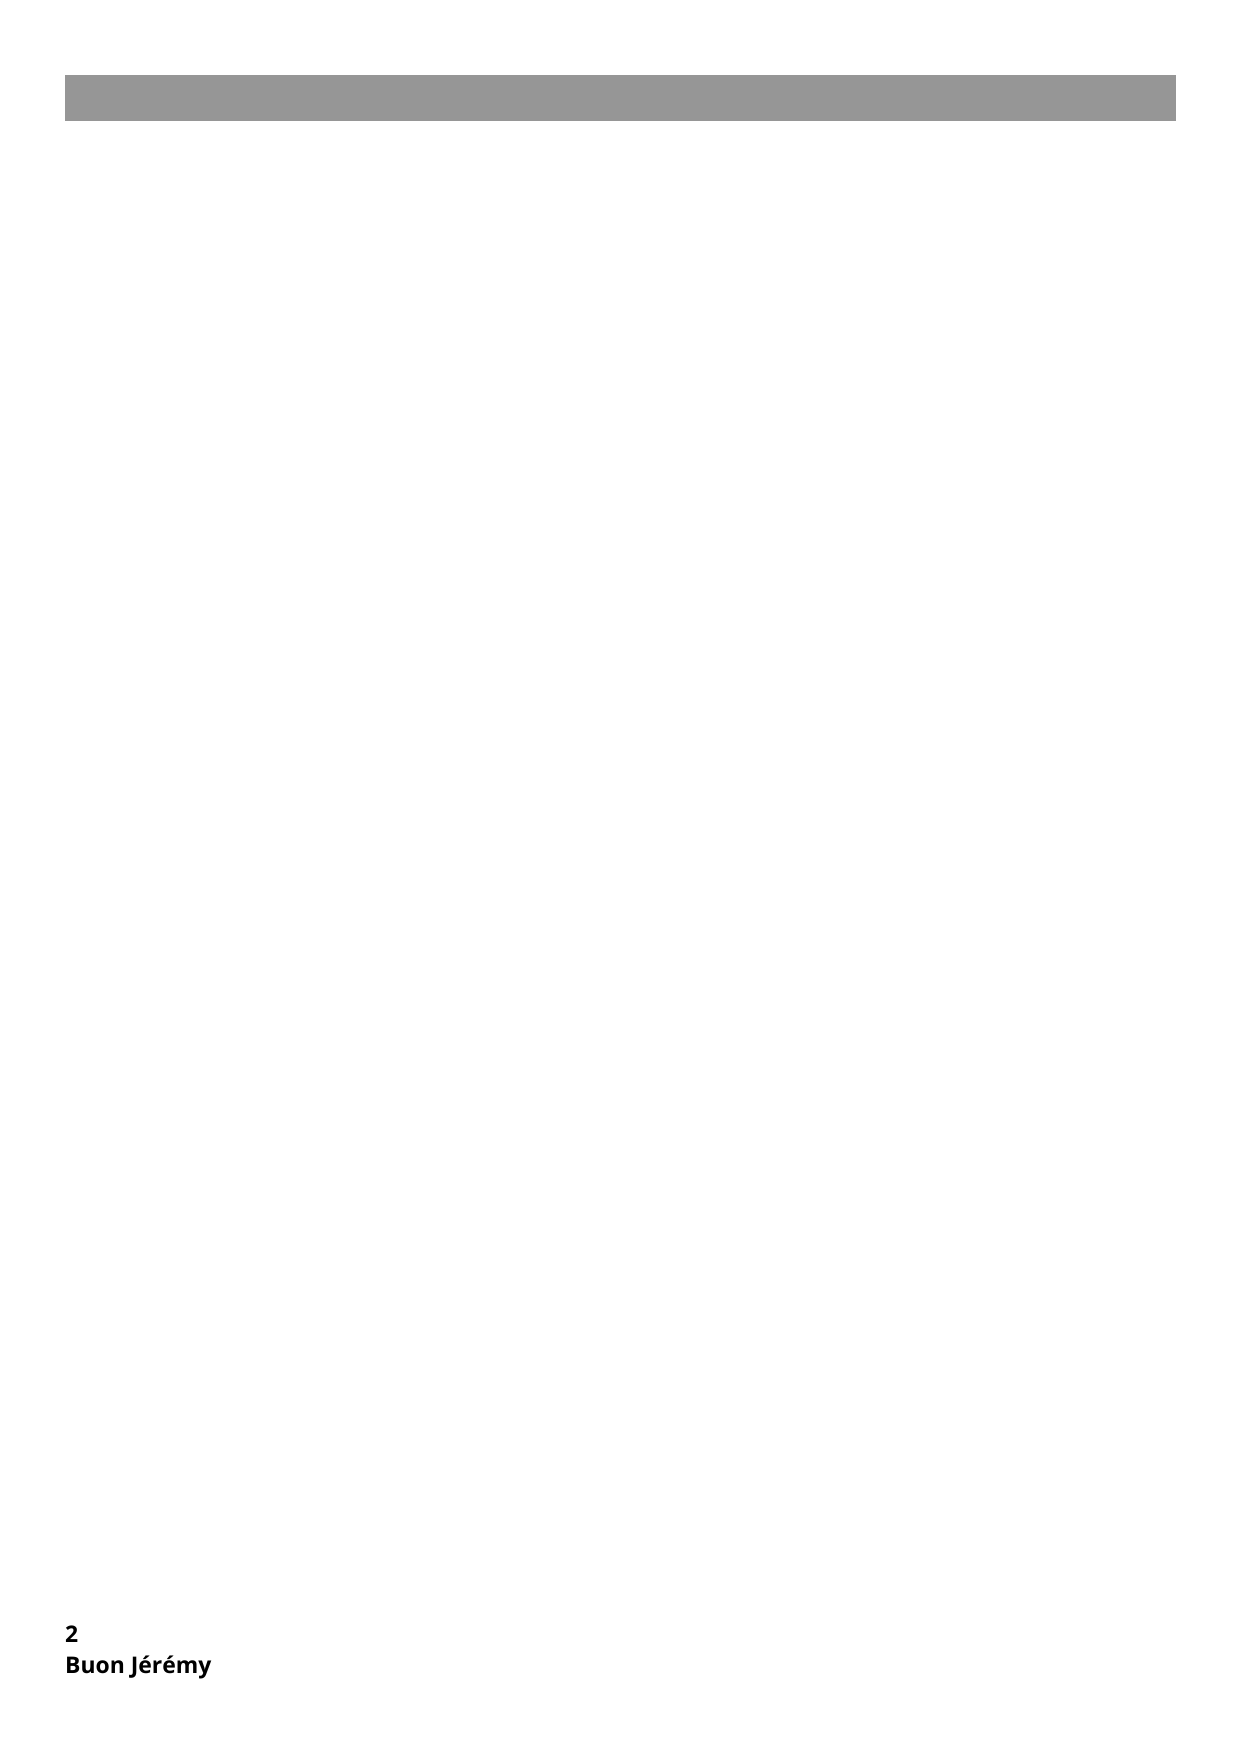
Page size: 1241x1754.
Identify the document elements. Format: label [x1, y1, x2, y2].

table_header [65, 75, 109, 121]
table_header [109, 75, 621, 121]
table_header [621, 75, 1132, 121]
table_header [1132, 75, 1176, 121]
